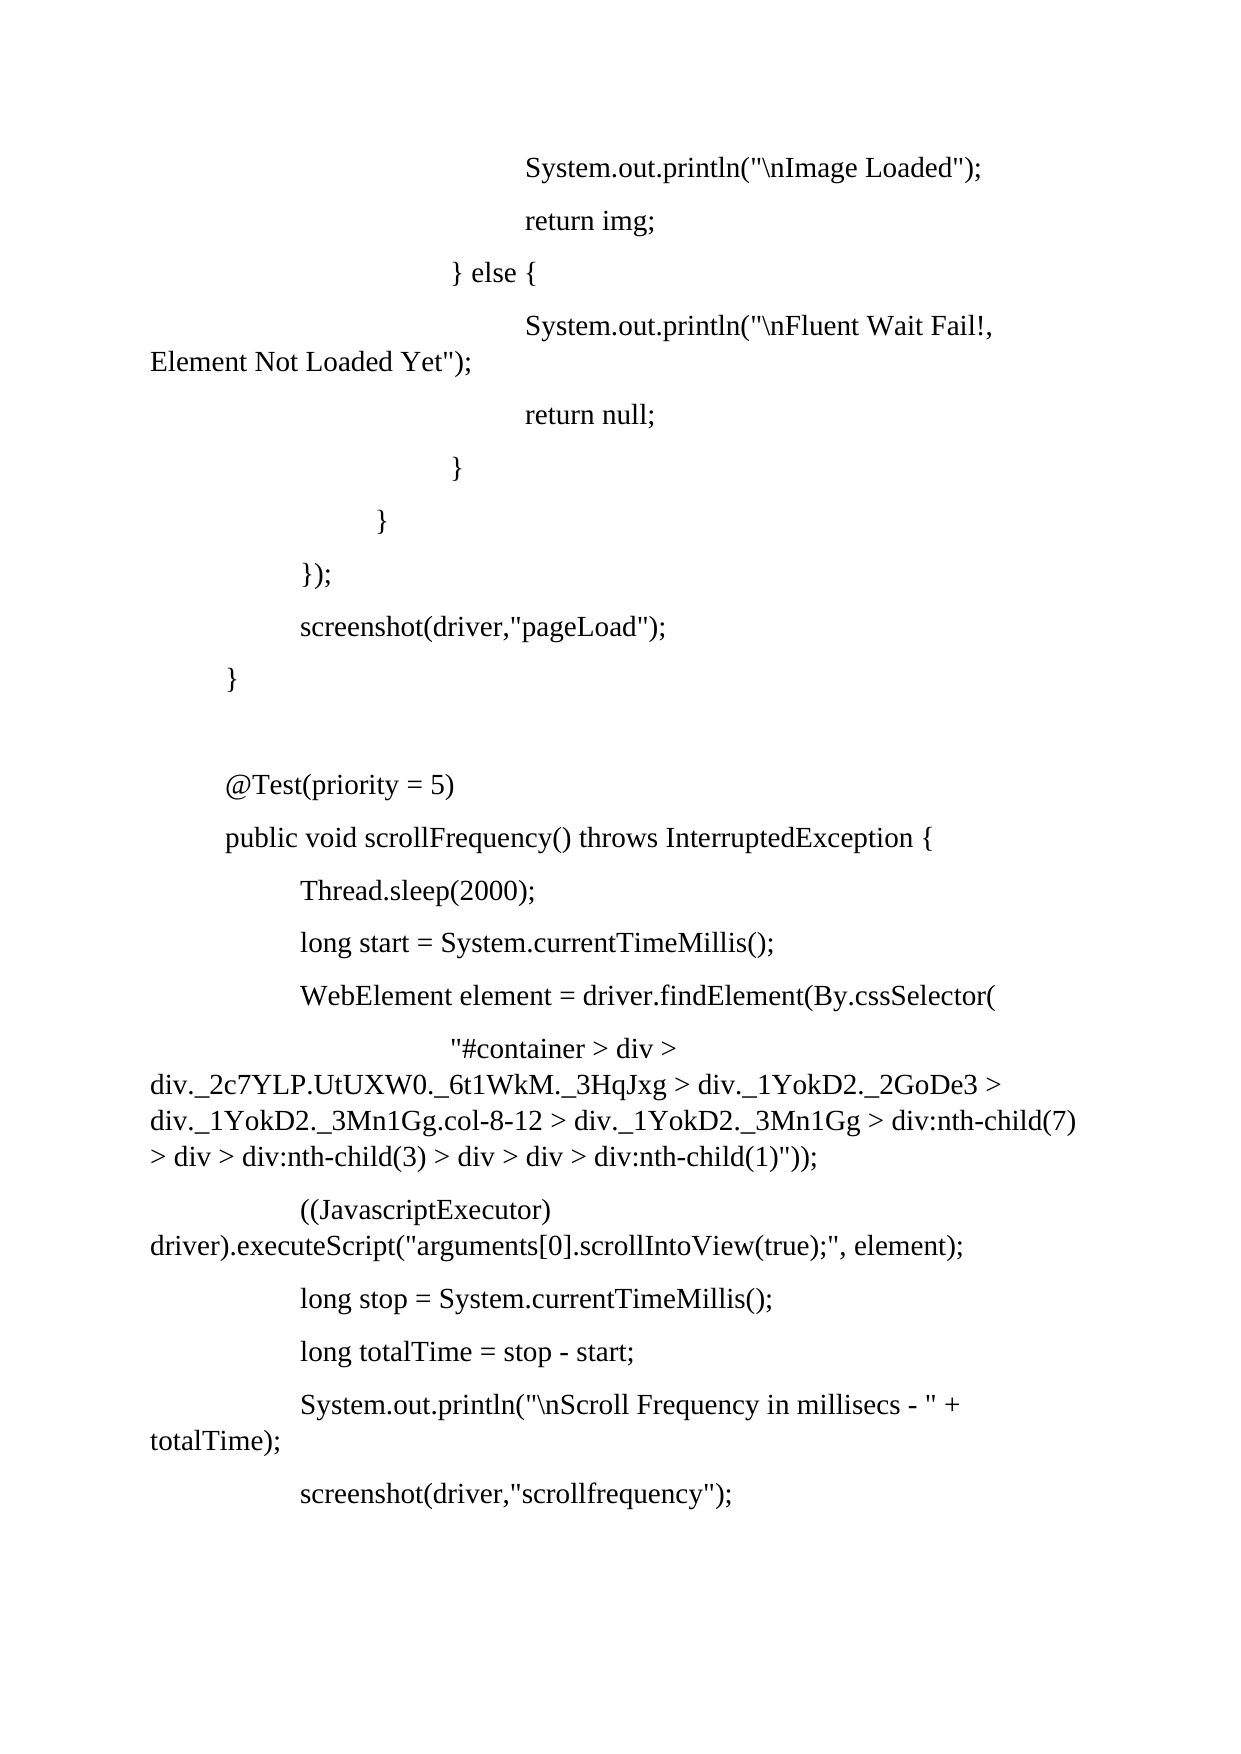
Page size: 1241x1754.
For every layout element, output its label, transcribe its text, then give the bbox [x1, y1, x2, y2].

text System.out.println("\nImage Loaded"); [150, 150, 1090, 183]
text }); [150, 556, 1090, 589]
text long totalTime = stop - start; [150, 1334, 1090, 1368]
text long start = System.currentTimeMillis(); [150, 926, 1090, 959]
text } [150, 450, 1090, 484]
text "#container > div > div._2c7YLP.UtUXW0._6t1WkM._3HqJxg > div._1YokD2._2GoDe3 > div._1YokD2._3Mn1Gg.col-8-12 > div._1YokD2._3Mn1Gg > div:nth-child(7) > div > div:nth-child(3) > div > div > div:nth-child(1)")); [150, 1031, 1090, 1173]
text WebElement element = driver.findElement(By.cssSelector( [150, 978, 1090, 1012]
text return null; [150, 397, 1090, 431]
text Thread.sleep(2000); [150, 873, 1090, 906]
text screenshot(driver,"scrollfrequency"); [150, 1476, 1090, 1509]
text @Test(priority = 5) [150, 767, 1090, 801]
text System.out.println("\nFluent Wait Fail!, Element Not Loaded Yet"); [150, 308, 1090, 378]
text ((JavascriptExecutor) driver).executeScript("arguments[0].scrollIntoView(true);", element); [150, 1192, 1090, 1262]
text long stop = System.currentTimeMillis(); [150, 1281, 1090, 1315]
text } [150, 661, 1090, 695]
text public void scrollFrequency() throws InterruptedException { [150, 820, 1090, 853]
text } [150, 503, 1090, 537]
text screenshot(driver,"pageLoad"); [150, 609, 1090, 642]
text System.out.println("\nScroll Frequency in millisecs - " + totalTime); [150, 1387, 1090, 1457]
text } else { [150, 256, 1090, 289]
text return img; [150, 203, 1090, 236]
